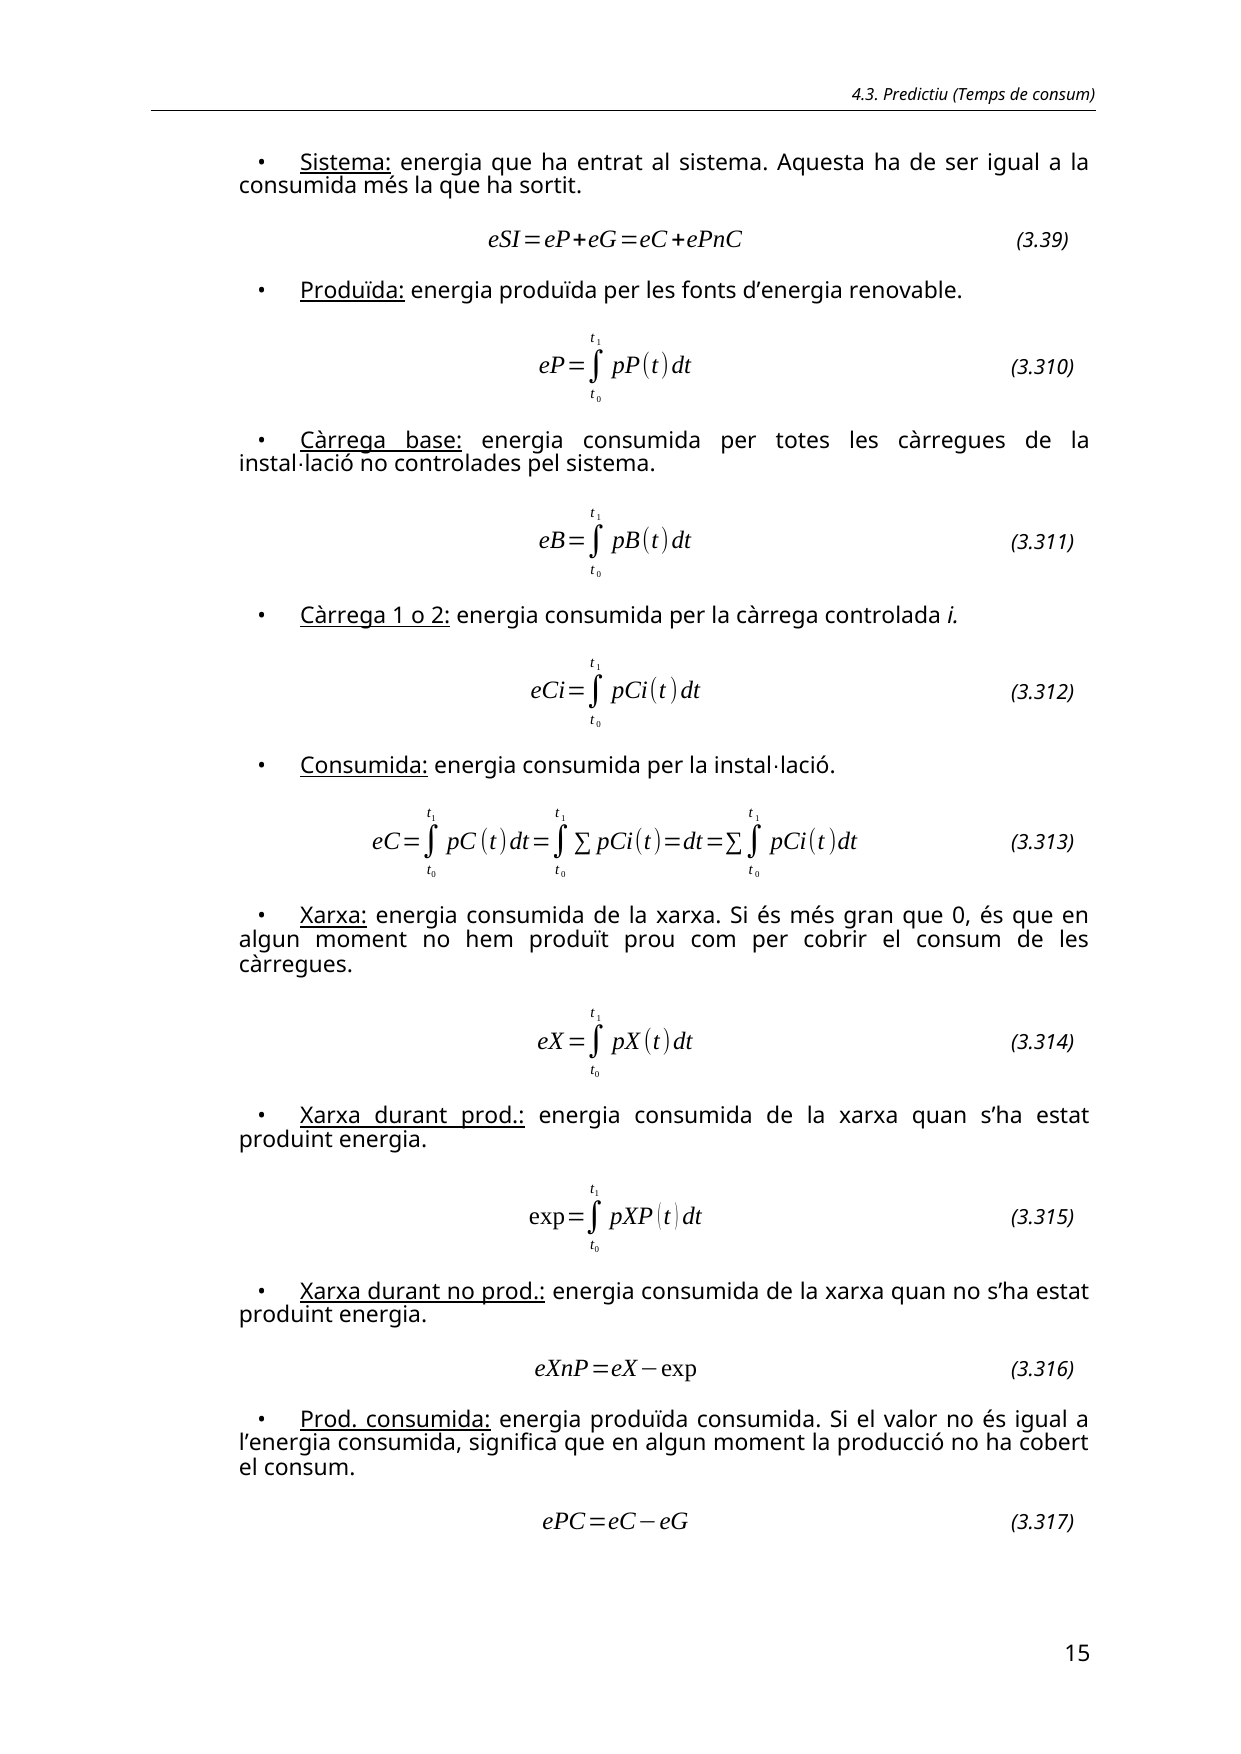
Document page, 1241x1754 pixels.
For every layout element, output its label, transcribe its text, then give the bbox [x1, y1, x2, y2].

table_header [235, 213, 997, 266]
list Sistema: energia que ha entrat al sistema. Aquesta ha de ser igual a la consumida més la que ha sortit. [239, 150, 1090, 200]
table_header [235, 991, 997, 1091]
table_header [235, 1342, 997, 1395]
list Càrrega 1 o 2: energia consumida per la càrrega controlada i. [239, 604, 1090, 629]
table_header [235, 1495, 997, 1548]
list Xarxa durant prod.: energia consumida de la xarxa quan s’ha estat produint energia. [239, 1104, 1090, 1154]
table_header [235, 491, 997, 591]
list Xarxa durant no prod.: energia consumida de la xarxa quan no s’ha estat produint energia. [239, 1279, 1090, 1329]
table_header [235, 791, 997, 891]
table_header [235, 316, 997, 416]
table_header [235, 1166, 997, 1267]
table_header [235, 641, 997, 741]
list Produïda: energia produïda per les fonts d’energia renovable. [239, 278, 1090, 303]
list Prod. consumida: energia produïda consumida. Si el valor no és igual a l’energia consumida, significa que en algun moment la producció no ha cobert el consum. [239, 1407, 1090, 1482]
list Xarxa: energia consumida de la xarxa. Si és més gran que 0, és que en algun moment no hem produït prou com per cobrir el consum de les càrregues. [239, 904, 1090, 979]
list Càrrega base: energia consumida per totes les càrregues de la instal·lació no controlades pel sistema. [239, 428, 1090, 478]
list Consumida: energia consumida per la instal·lació. [239, 754, 1090, 779]
